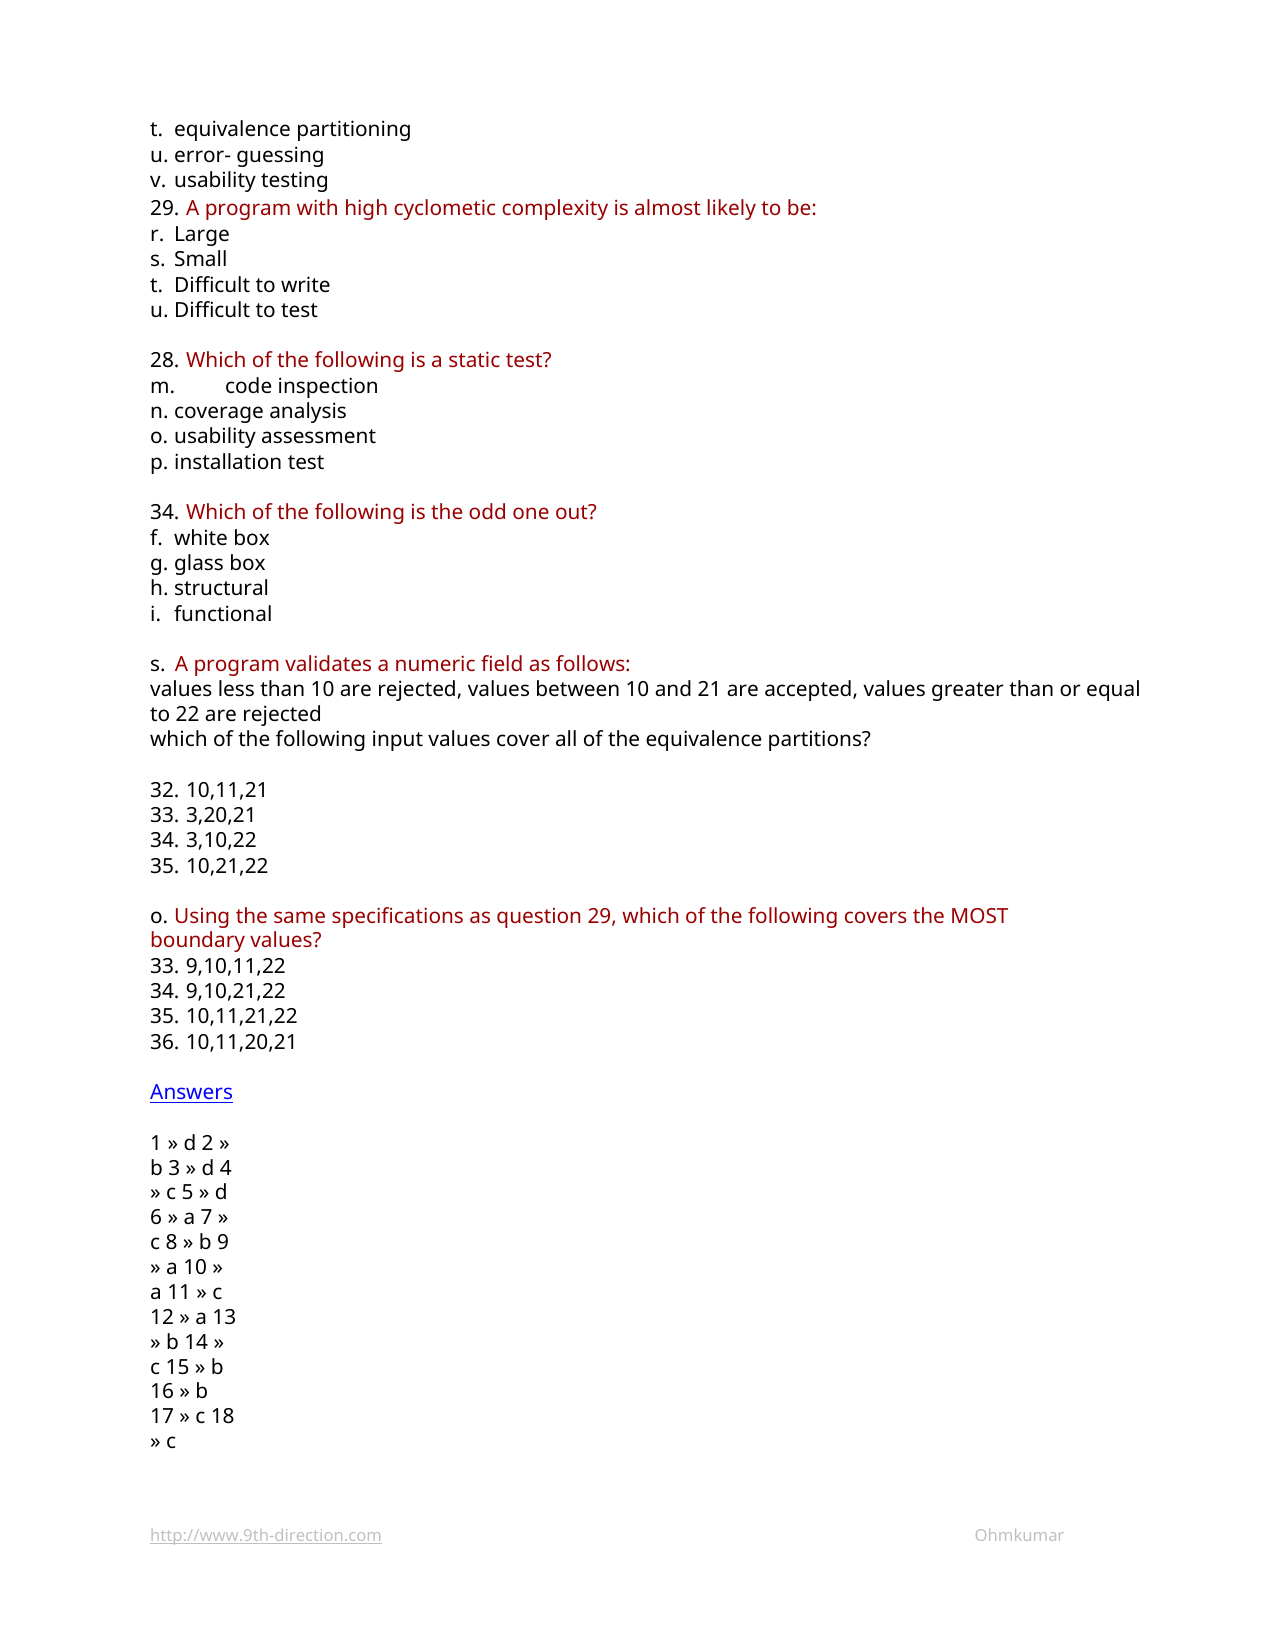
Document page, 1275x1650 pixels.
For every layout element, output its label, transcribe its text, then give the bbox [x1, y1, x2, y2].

list equivalence partitioning [150, 117, 1149, 142]
list Small [150, 246, 1149, 272]
list 10,21,22 [150, 853, 1149, 878]
list Difficult to write [150, 272, 1149, 297]
list A program validates a numeric field as follows: [150, 651, 1149, 676]
list 9,10,11,22 [150, 953, 1149, 978]
list Which of the following is the odd one out? [150, 499, 1149, 525]
list Which of the following is a static test? [150, 348, 1149, 373]
list 10,11,21,22 [150, 1004, 1149, 1029]
list error- guessing [150, 142, 1149, 167]
list coverage analysis [150, 398, 1149, 423]
list Difficult to test [150, 297, 1149, 322]
list usability assessment [150, 424, 1149, 449]
list structural [150, 576, 1149, 601]
text Answers [150, 1079, 1149, 1105]
text values less than 10 are rejected, values between 10 and 21 are accepted, values greater than or equal to 22 are rejected [150, 677, 1147, 726]
list 10,11,20,21 [150, 1029, 1149, 1054]
list 9,10,21,22 [150, 978, 1149, 1004]
list 3,20,21 [150, 802, 1149, 828]
list glass box [150, 550, 1149, 576]
list white box [150, 525, 1149, 550]
list installation test [150, 449, 1149, 474]
list 10,11,21 [150, 777, 1149, 802]
list usability testing [150, 167, 1149, 193]
text which of the following input values cover all of the equivalence partitions? [150, 726, 1149, 752]
list Large [150, 221, 1149, 246]
list 3,10,22 [150, 828, 1149, 853]
text 1 » d 2 » b 3 » d 4 » c 5 » d 6 » a 7 » c 8 » b 9 » a 10 » a 11 » c 12 » a 13 » b 14 » c 15 » b 16 » b 17 » c 18 » c [150, 1130, 237, 1454]
list Using the same specifications as question 29, which of the following covers the MOST boundary values? [150, 903, 1095, 953]
list functional [150, 601, 1149, 626]
list A program with high cyclometic complexity is almost likely to be: [150, 196, 1149, 221]
list code inspection [150, 373, 1149, 398]
